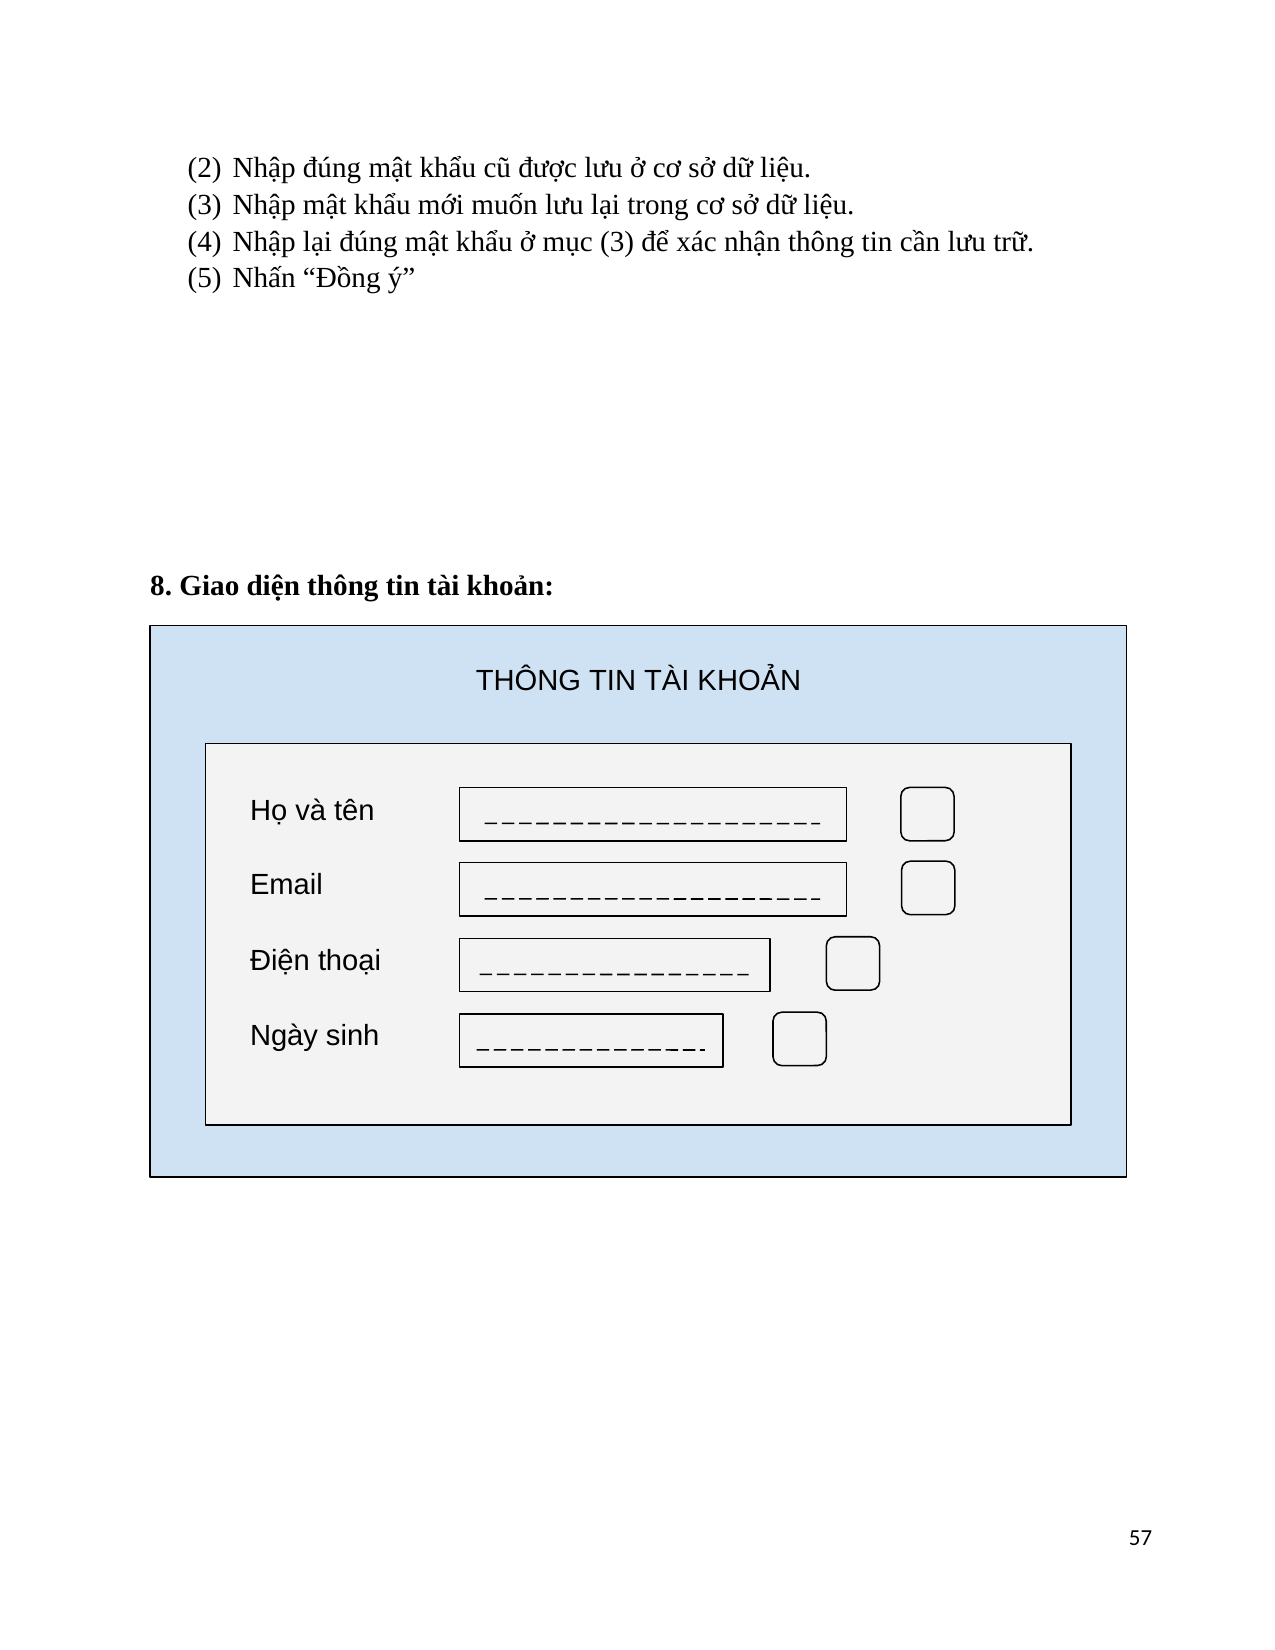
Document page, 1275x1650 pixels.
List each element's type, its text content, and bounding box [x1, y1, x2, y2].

list Nhập mật khẩu mới muốn lưu lại trong cơ sở dữ liệu. [187, 187, 1152, 220]
text 8. Giao diện thông tin tài khoản: [150, 568, 1152, 601]
list Nhập lại đúng mật khẩu ở mục (3) để xác nhận thông tin cần lưu trữ. [187, 224, 1152, 257]
list Nhấn “Đồng ý” [187, 261, 1152, 294]
list Nhập đúng mật khẩu cũ được lưu ở cơ sở dữ liệu. [187, 150, 1152, 183]
